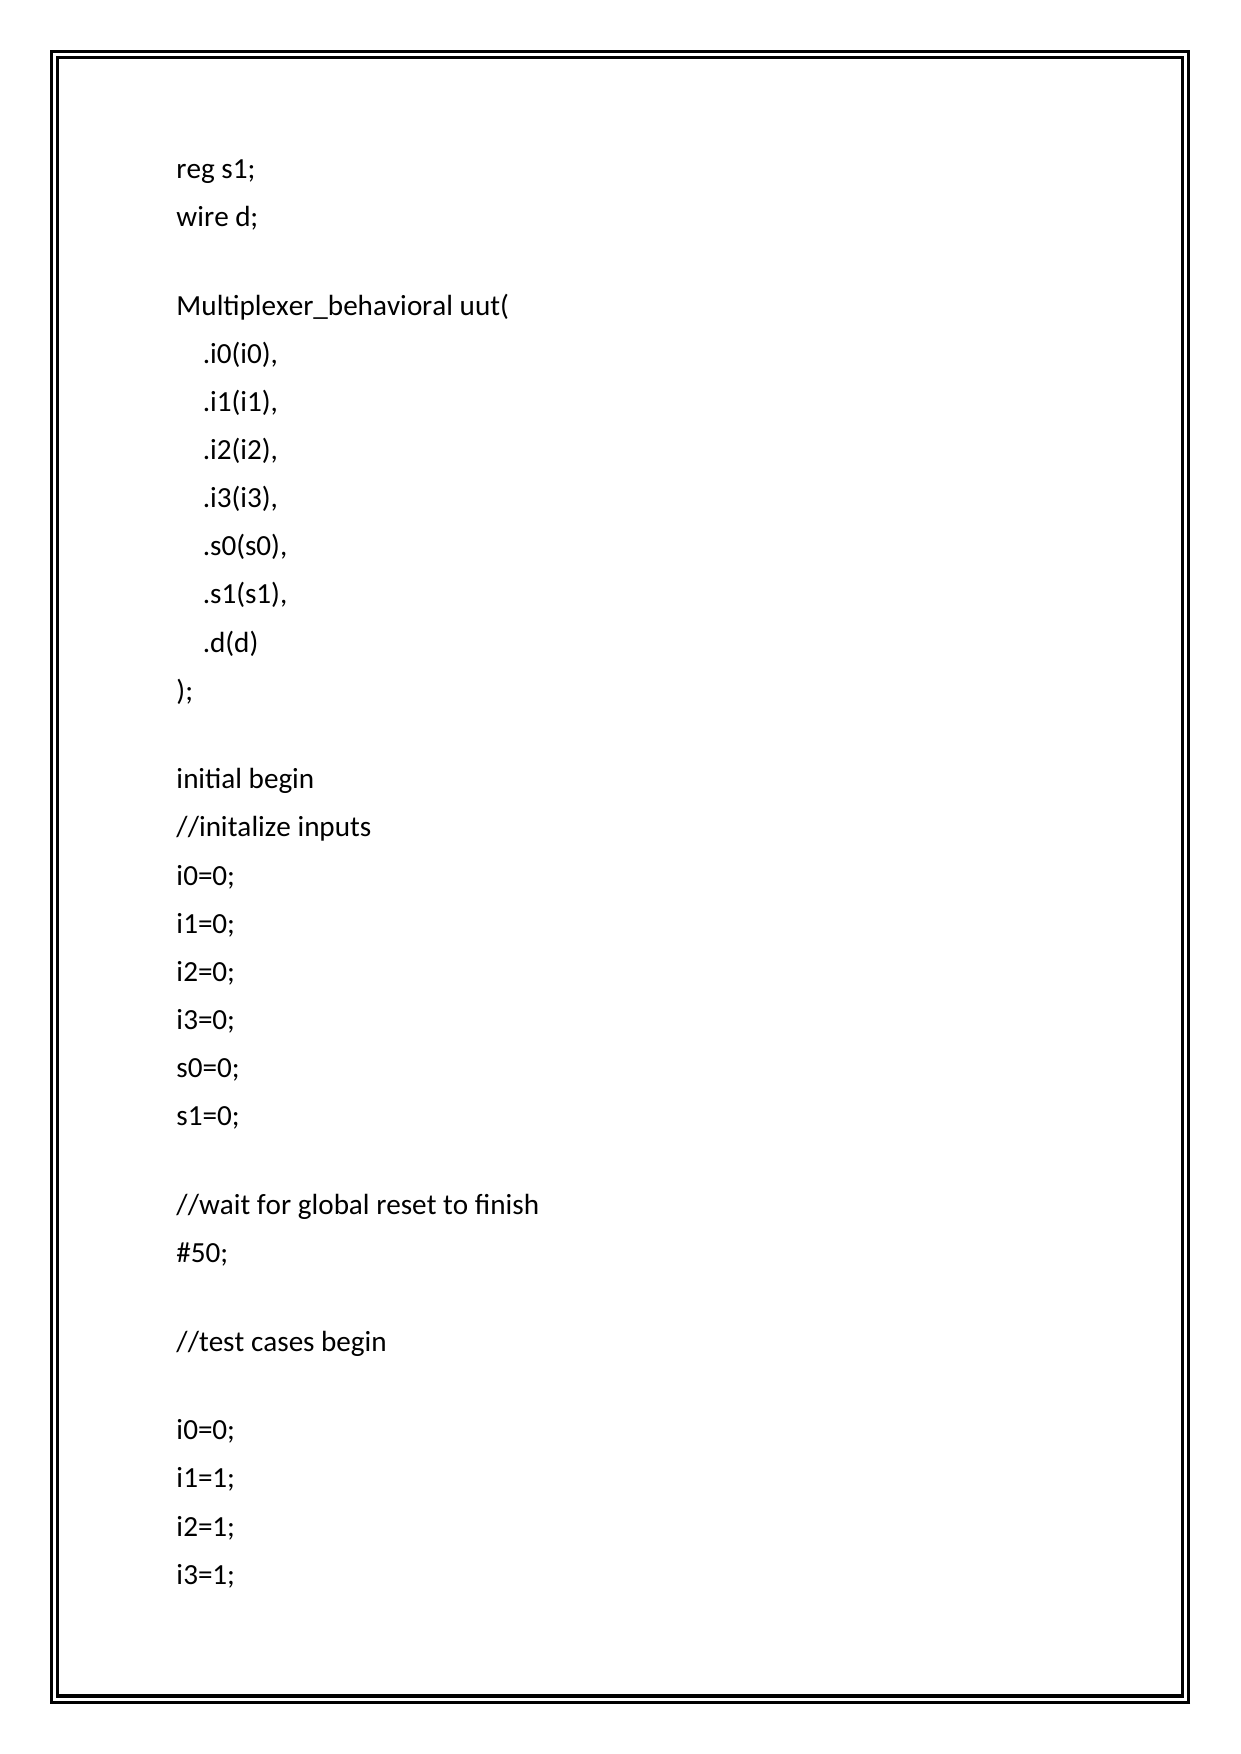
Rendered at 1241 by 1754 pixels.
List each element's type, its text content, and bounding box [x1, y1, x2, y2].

text i3=0; [150, 1001, 1090, 1037]
text wire d; [150, 198, 1090, 234]
text initial begin [150, 760, 1090, 796]
text i1=1; [150, 1459, 1090, 1495]
text .i2(i2), [150, 431, 1090, 467]
text .i0(i0), [150, 335, 1090, 371]
text .s0(s0), [150, 527, 1090, 563]
text i2=1; [150, 1508, 1090, 1543]
text Multiplexer_behavioral uut( [150, 287, 1090, 322]
text s0=0; [150, 1049, 1090, 1085]
text .s1(s1), [150, 576, 1090, 611]
text //wait for global reset to finish [150, 1186, 1090, 1222]
text s1=0; [150, 1097, 1090, 1133]
text //test cases begin [150, 1323, 1090, 1358]
text reg s1; [150, 150, 1090, 186]
text i0=0; [150, 1411, 1090, 1447]
text ); [150, 672, 1090, 707]
text #50; [150, 1234, 1090, 1270]
text i1=0; [150, 905, 1090, 940]
text .i1(i1), [150, 383, 1090, 419]
text i0=0; [150, 857, 1090, 892]
text //initalize inputs [150, 808, 1090, 844]
text i2=0; [150, 953, 1090, 988]
text .i3(i3), [150, 479, 1090, 515]
text i3=1; [150, 1556, 1090, 1591]
text .d(d) [150, 624, 1090, 659]
